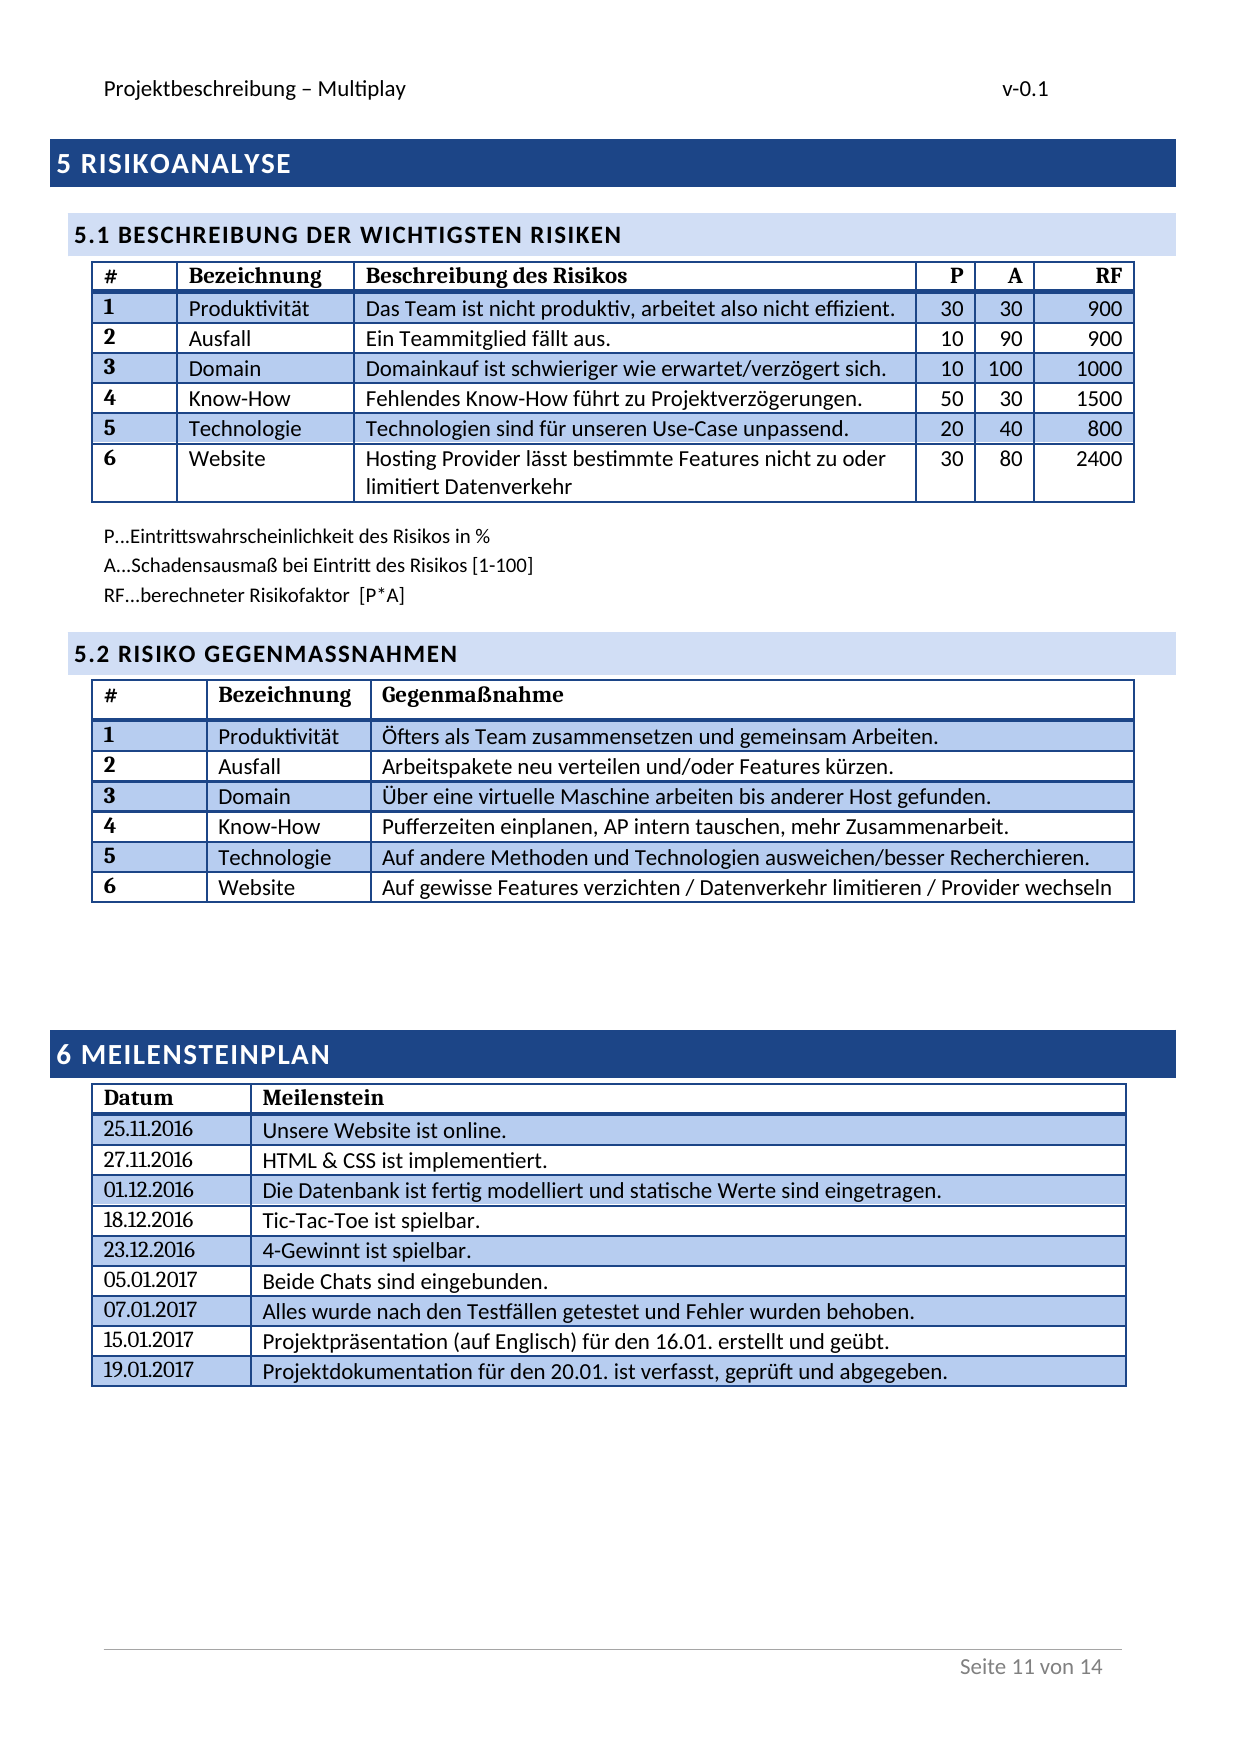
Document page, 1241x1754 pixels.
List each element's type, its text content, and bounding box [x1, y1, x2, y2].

table_cell Ein Teammitglied fällt aus. [355, 324, 915, 352]
table_cell 2400 [1035, 445, 1133, 501]
table_cell Fehlendes Know-How führt zu Projektverzögerungen. [355, 384, 915, 412]
table_cell Tic-Tac-Toe ist spielbar. [252, 1207, 1125, 1234]
table_cell 30 [976, 384, 1033, 412]
table_cell 27.11.2016 [93, 1146, 250, 1174]
table_cell 20 [917, 414, 974, 442]
table_cell 2 [93, 324, 176, 352]
table_cell 800 [1035, 414, 1133, 442]
table_cell 19.01.2017 [93, 1357, 250, 1385]
table_cell 50 [917, 384, 974, 412]
table_cell 80 [976, 445, 1033, 501]
table_header Gegenmaßnahme [372, 681, 1133, 717]
table_header P [917, 263, 974, 289]
table_cell Ausfall [208, 752, 370, 780]
table_cell 4 [93, 813, 206, 841]
table_cell Website [178, 445, 353, 501]
table_cell 25.11.2016 [93, 1116, 250, 1144]
subtitle 5 Risikoanalyse [56, 145, 1169, 181]
table_cell 05.01.2017 [93, 1267, 250, 1295]
table_cell Produktivität [178, 294, 353, 322]
table_cell Alles wurde nach den Testfällen getestet und Fehler wurden behoben. [252, 1297, 1125, 1325]
table_cell 1000 [1035, 354, 1133, 382]
subtitle 5.1 Beschreibung der wichtigsten Risiken [74, 220, 1169, 250]
table_cell Technologien sind für unseren Use-Case unpassend. [355, 414, 915, 442]
table_cell 3 [93, 354, 176, 382]
table_cell 5 [93, 843, 206, 871]
text P...Eintrittswahrscheinlichkeit des Risikos in % A...Schadensausmaß bei Eintritt des Risikos [1-100] RF...berechneter Risikofaktor [P*A] [103, 523, 1122, 607]
table_cell Öfters als Team zusammensetzen und gemeinsam Arbeiten. [372, 722, 1133, 750]
table_cell 2 [93, 752, 206, 780]
table_header # [93, 681, 206, 717]
table_cell Die Datenbank ist fertig modelliert und statische Werte sind eingetragen. [252, 1176, 1125, 1204]
table_cell 15.01.2017 [93, 1327, 250, 1355]
table_cell 30 [917, 294, 974, 322]
table_cell Das Team ist nicht produktiv, arbeitet also nicht effizient. [355, 294, 915, 322]
table_cell Produktivität [208, 722, 370, 750]
table_cell Technologie [208, 843, 370, 871]
table_cell Unsere Website ist online. [252, 1116, 1125, 1144]
table_cell 10 [917, 354, 974, 382]
table_cell 1 [93, 722, 206, 750]
table_header Meilenstein [252, 1085, 1125, 1112]
table_cell 1 [93, 294, 176, 322]
table_cell 10 [917, 324, 974, 352]
table_cell Projektpräsentation (auf Englisch) für den 16.01. erstellt und geübt. [252, 1327, 1125, 1355]
table_cell 18.12.2016 [93, 1207, 250, 1234]
table_cell Auf andere Methoden und Technologien ausweichen/besser Recherchieren. [372, 843, 1133, 871]
table_cell 4-Gewinnt ist spielbar. [252, 1237, 1125, 1265]
table_cell 30 [976, 294, 1033, 322]
table_header A [976, 263, 1033, 289]
table_cell 30 [917, 445, 974, 501]
table_cell 23.12.2016 [93, 1237, 250, 1265]
table_header Datum [93, 1085, 250, 1112]
subtitle 5.2 Risiko Gegenmassnahmen [74, 638, 1169, 668]
table_cell Beide Chats sind eingebunden. [252, 1267, 1125, 1295]
table_cell 6 [93, 445, 176, 501]
table_cell Know-How [178, 384, 353, 412]
table_cell 4 [93, 384, 176, 412]
table_cell 40 [976, 414, 1033, 442]
table_cell Know-How [208, 813, 370, 841]
table_cell 900 [1035, 294, 1133, 322]
table_cell 5 [93, 414, 176, 442]
table_cell Ausfall [178, 324, 353, 352]
table_header Beschreibung des Risikos [355, 263, 915, 289]
table_cell Domain [178, 354, 353, 382]
table_cell Auf gewisse Features verzichten / Datenverkehr limitieren / Provider wechseln [372, 873, 1133, 901]
table_cell Projektdokumentation für den 20.01. ist verfasst, geprüft und abgegeben. [252, 1357, 1125, 1385]
table_cell Hosting Provider lässt bestimmte Features nicht zu oder limitiert Datenverkehr [355, 445, 915, 501]
table_header Bezeichnung [208, 681, 370, 717]
table_header Bezeichnung [178, 263, 353, 289]
table_cell HTML & CSS ist implementiert. [252, 1146, 1125, 1174]
table_cell 3 [93, 783, 206, 810]
table_cell Domain [208, 783, 370, 810]
table_cell 6 [93, 873, 206, 901]
table_cell Pufferzeiten einplanen, AP intern tauschen, mehr Zusammenarbeit. [372, 813, 1133, 841]
table_cell 900 [1035, 324, 1133, 352]
table_cell Über eine virtuelle Maschine arbeiten bis anderer Host gefunden. [372, 783, 1133, 810]
table_cell 01.12.2016 [93, 1176, 250, 1204]
table_cell 100 [976, 354, 1033, 382]
subtitle 6 Meilensteinplan [56, 1036, 1169, 1072]
table_cell Domainkauf ist schwieriger wie erwartet/verzögert sich. [355, 354, 915, 382]
table_header RF [1035, 263, 1133, 289]
table_cell Website [208, 873, 370, 901]
table_cell 1500 [1035, 384, 1133, 412]
table_cell 07.01.2017 [93, 1297, 250, 1325]
table_cell 90 [976, 324, 1033, 352]
table_cell Arbeitspakete neu verteilen und/oder Features kürzen. [372, 752, 1133, 780]
table_cell Technologie [178, 414, 353, 442]
table_header # [93, 263, 176, 289]
